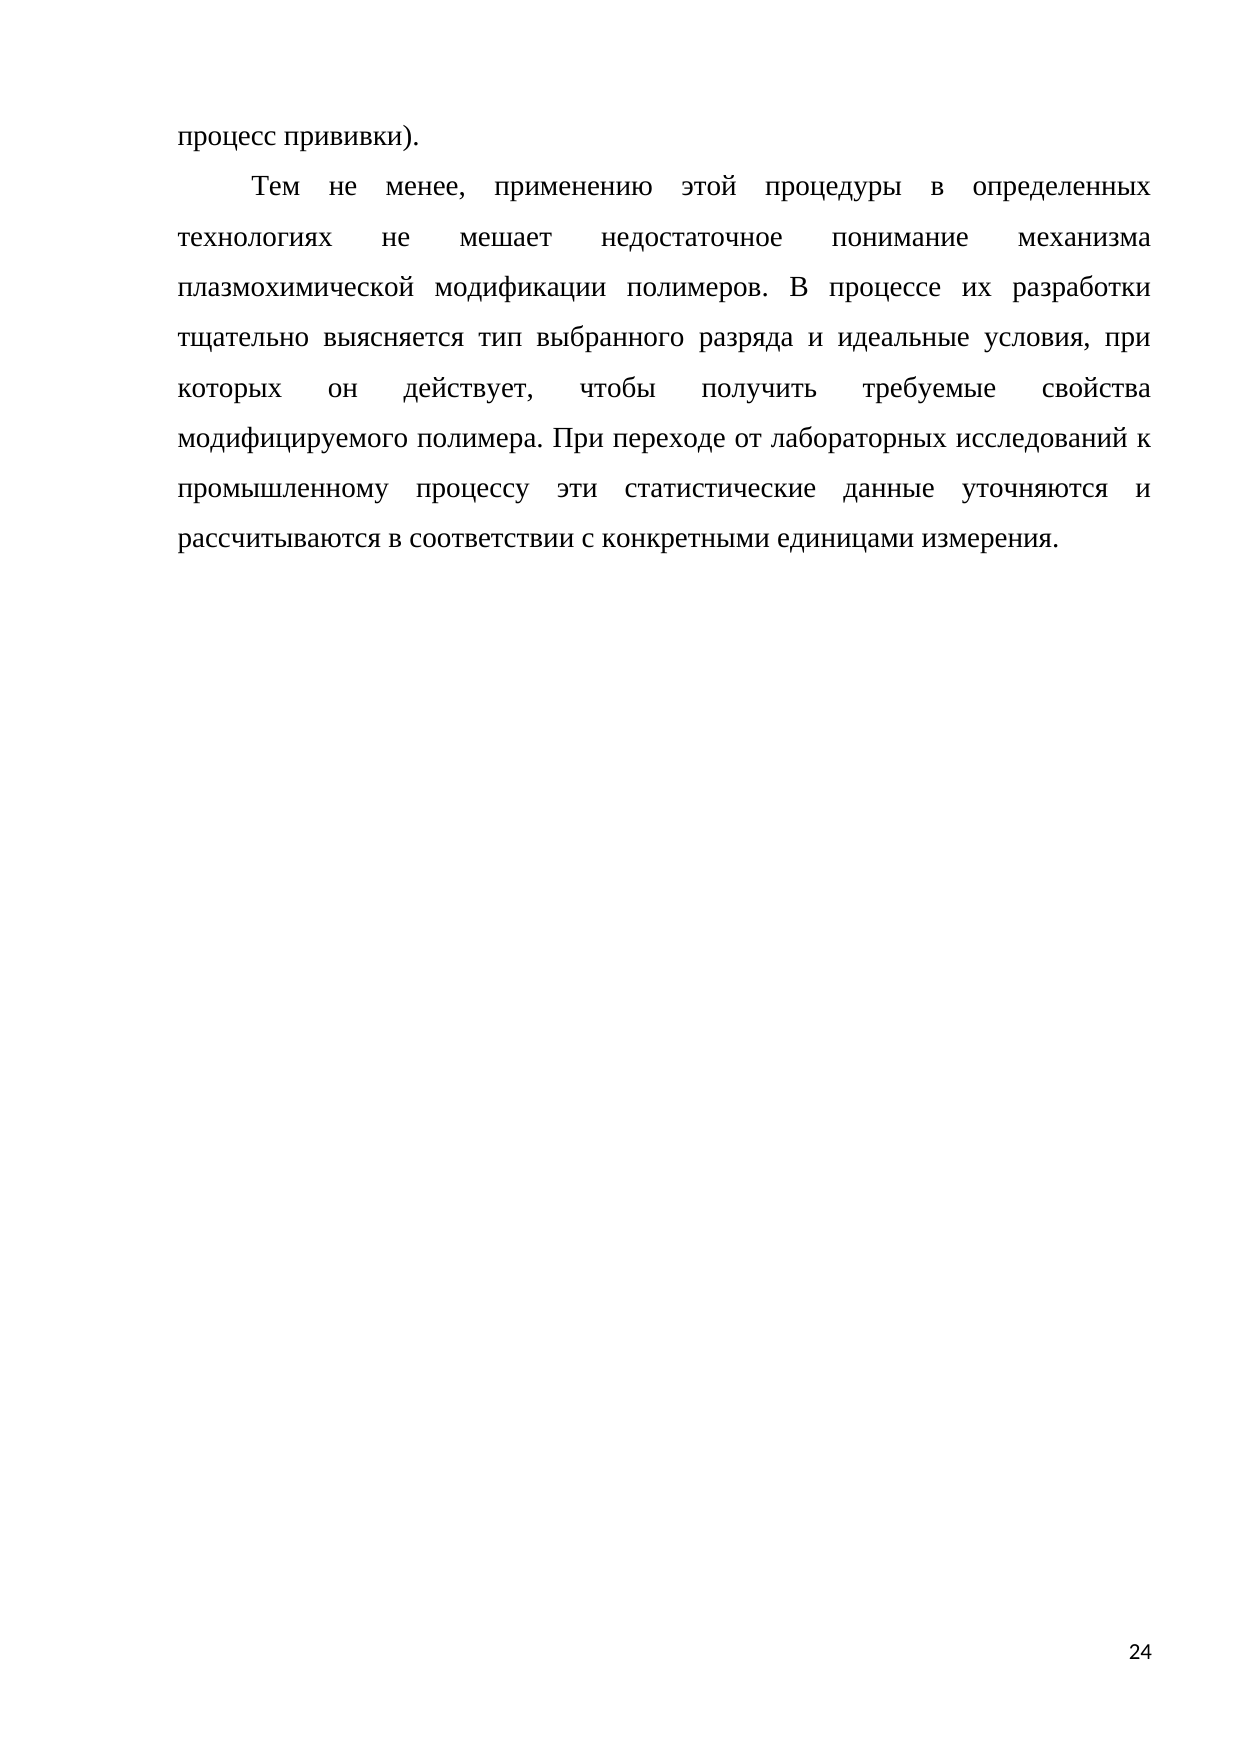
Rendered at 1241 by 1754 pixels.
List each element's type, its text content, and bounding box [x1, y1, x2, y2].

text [177, 118, 1152, 152]
text Тем не менее, применению этой процедуры в определенных технологиях не мешает недостаточное понимание механизма плазмохимической модификации полимеров. В процессе их разработки тщательно выясняется тип выбранного разряда и идеальные условия, при которых он действует, чтобы получить требуемые свойства модифицируемого полимера. При переходе от лабораторных исследований к промышленному процессу эти статистические данные уточняются и рассчитываются в соответствии с конкретными единицами измерения. [177, 168, 1152, 554]
